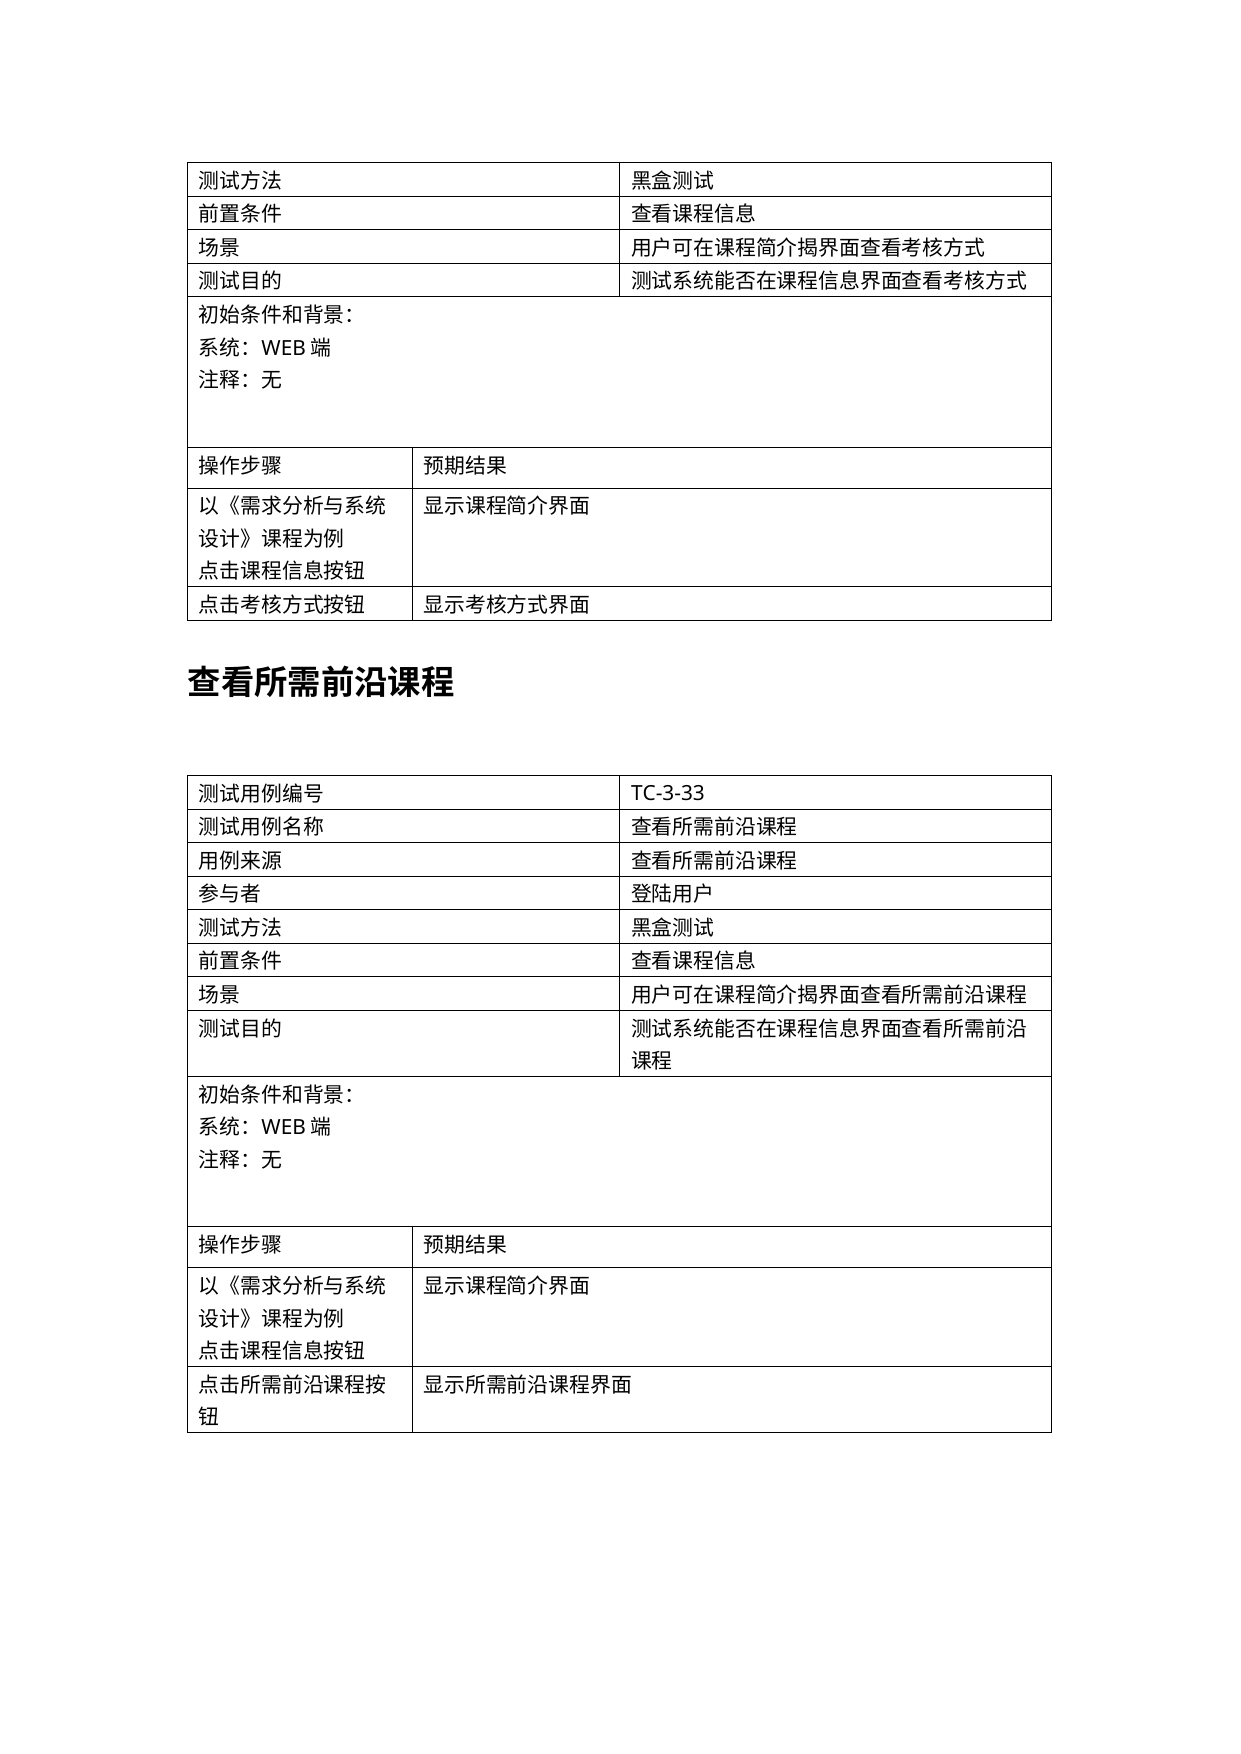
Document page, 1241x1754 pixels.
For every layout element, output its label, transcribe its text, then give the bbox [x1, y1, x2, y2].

table_cell 参与者 [188, 877, 619, 909]
table_cell 测试用例名称 [188, 810, 619, 842]
table_cell 场景 [188, 977, 619, 1010]
table_cell 用户可在课程简介揭界面查看所需前沿课程 [620, 977, 1051, 1010]
table_cell 初始条件和背景： 系统：WEB端 注释：无 [188, 297, 1051, 447]
table_cell 点击考核方式按钮 [188, 587, 412, 619]
table_cell 测试系统能否在课程信息界面查看考核方式 [620, 264, 1051, 296]
table_cell 测试目的 [188, 1011, 619, 1076]
table_cell 测试方法 [188, 910, 619, 943]
table_cell 显示考核方式界面 [413, 587, 1051, 619]
table_cell 黑盒测试 [620, 163, 1051, 196]
subtitle 查看所需前沿课程 [187, 648, 1053, 713]
table_cell 初始条件和背景： 系统：WEB端 注释：无 [188, 1077, 1051, 1226]
table_cell 显示所需前沿课程界面 [413, 1367, 1051, 1432]
table_cell 查看所需前沿课程 [620, 810, 1051, 842]
table_cell 查看课程信息 [620, 197, 1051, 229]
table_header TC-3-33 [620, 776, 1051, 808]
table_cell 用例来源 [188, 843, 619, 876]
table_cell 以《需求分析与系统设计》课程为例 点击课程信息按钮 [188, 1268, 412, 1366]
table_cell 点击所需前沿课程按钮 [188, 1367, 412, 1432]
table_cell 显示课程简介界面 [413, 1268, 1051, 1366]
table_cell 测试方法 [188, 163, 619, 196]
table_cell 场景 [188, 230, 619, 263]
table_cell 用户可在课程简介揭界面查看考核方式 [620, 230, 1051, 263]
table_cell 登陆用户 [620, 877, 1051, 909]
table_cell 前置条件 [188, 944, 619, 976]
table_cell 测试系统能否在课程信息界面查看所需前沿课程 [620, 1011, 1051, 1076]
table_cell 查看所需前沿课程 [620, 843, 1051, 876]
table_cell 查看课程信息 [620, 944, 1051, 976]
table_header 测试用例编号 [188, 776, 619, 808]
table_cell 以《需求分析与系统设计》课程为例 点击课程信息按钮 [188, 489, 412, 586]
table_cell 黑盒测试 [620, 910, 1051, 943]
table_cell 测试目的 [188, 264, 619, 296]
table_cell 预期结果 [413, 448, 1051, 487]
table_cell 前置条件 [188, 197, 619, 229]
table_cell 预期结果 [413, 1227, 1051, 1267]
table_cell 操作步骤 [188, 1227, 412, 1267]
table_cell 操作步骤 [188, 448, 412, 487]
table_cell 显示课程简介界面 [413, 489, 1051, 586]
